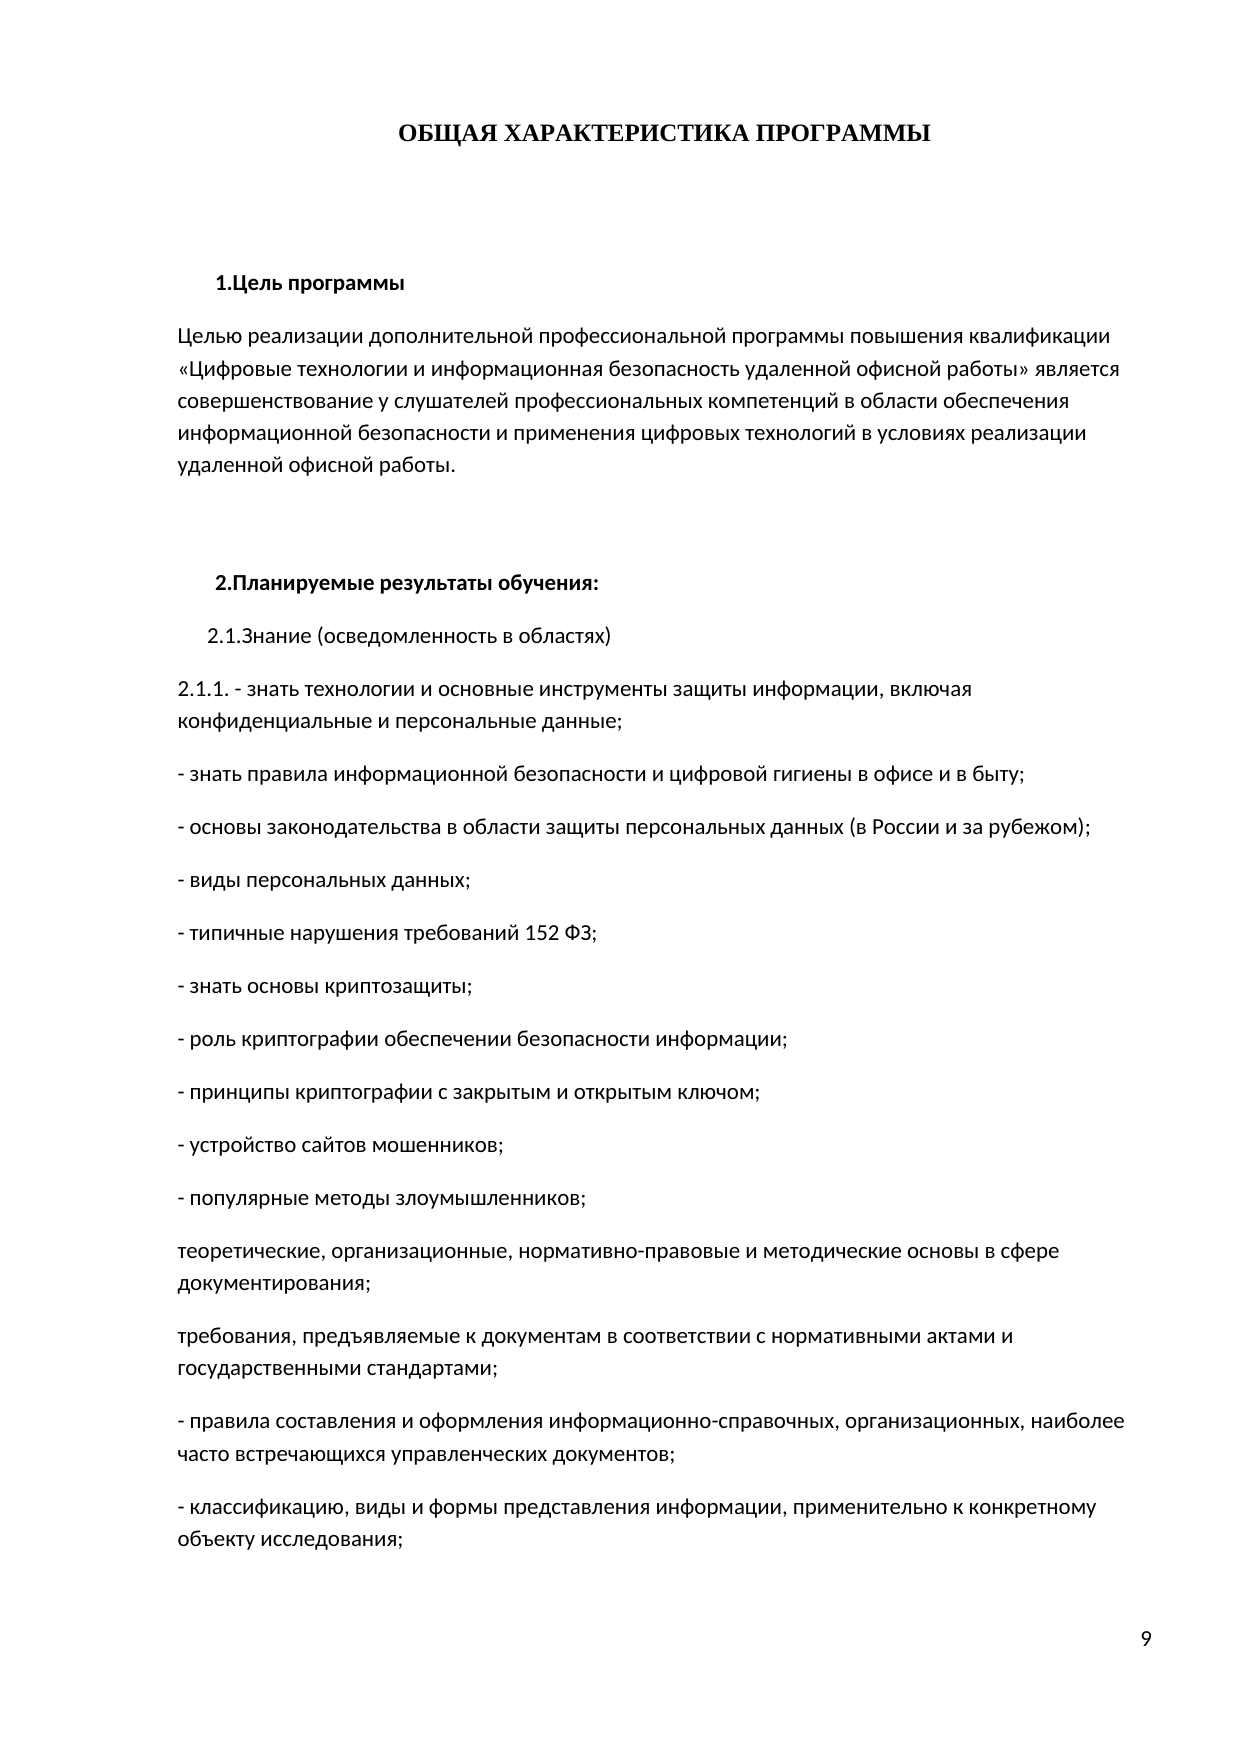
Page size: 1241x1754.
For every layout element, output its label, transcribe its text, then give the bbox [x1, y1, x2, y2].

text - принципы криптографии с закрытым и открытым ключом; [177, 1077, 1152, 1105]
text - основы законодательства в области защиты персональных данных (в России и за рубежом); [177, 812, 1152, 840]
text ОБЩАЯ ХАРАКТЕРИСТИКА ПРОГРАММЫ [177, 118, 1152, 147]
text требования, предъявляемые к документам в соответствии с нормативными актами и государственными стандартами; [177, 1321, 1152, 1382]
text теоретические, организационные, нормативно-правовые и методические основы в сфере документирования; [177, 1236, 1152, 1296]
text 2.1.1. - знать технологии и основные инструменты защиты информации, включая конфиденциальные и персональные данные; [177, 674, 1152, 734]
text - устройство сайтов мошенников; [177, 1130, 1152, 1158]
list 2.Планируемые результаты обучения: [215, 568, 1152, 596]
text 2.1.Знание (осведомленность в областях) [207, 621, 1152, 649]
list 1.Цель программы [215, 268, 1152, 297]
text Целью реализации дополнительной профессиональной программы повышения квалификации «Цифровые технологии и информационная безопасность удаленной офисной работы» является совершенствование у слушателей профессиональных компетенций в области обеспечения информационной безопасности и применения цифровых технологий в условиях реализации удаленной офисной работы. [177, 322, 1152, 478]
text - роль криптографии обеспечении безопасности информации; [177, 1024, 1152, 1052]
text - популярные методы злоумышленников; [177, 1183, 1152, 1211]
text - типичные нарушения требований 152 ФЗ; [177, 918, 1152, 946]
text - классификацию, виды и формы представления информации, применительно к конкретному объекту исследования; [177, 1492, 1152, 1552]
text - знать основы криптозащиты; [177, 971, 1152, 999]
text - правила составления и оформления информационно-справочных, организационных, наиболее часто встречающихся управленческих документов; [177, 1407, 1152, 1467]
text - виды персональных данных; [177, 865, 1152, 893]
text - знать правила информационной безопасности и цифровой гигиены в офисе и в быту; [177, 759, 1152, 787]
